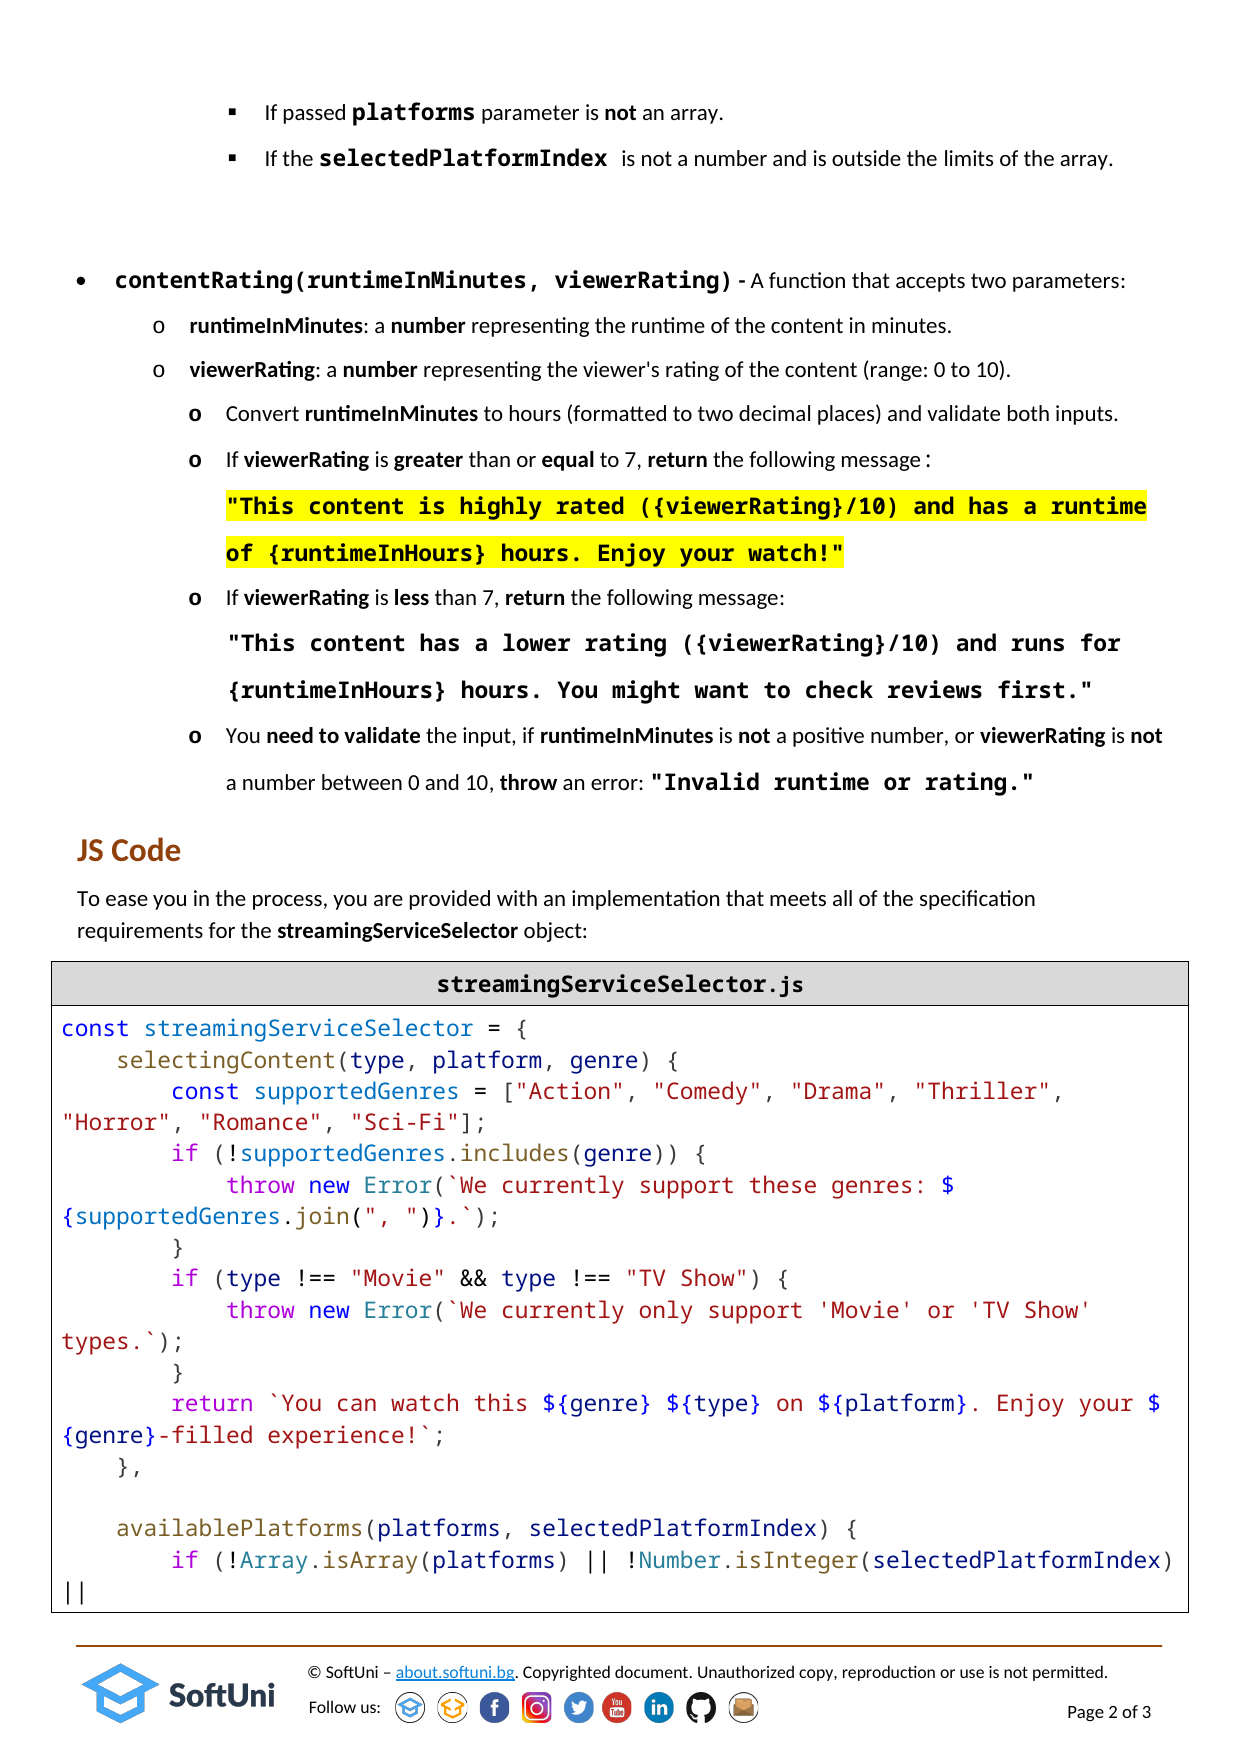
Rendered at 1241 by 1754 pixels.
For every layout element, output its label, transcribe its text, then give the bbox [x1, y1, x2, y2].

picture [395, 1692, 425, 1723]
text JS Code [77, 829, 1163, 870]
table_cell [52, 1006, 1188, 1612]
list Convert runtimeInMinutes to hours (formatted to two decimal places) and validate both inputs. [188, 399, 1163, 428]
list If viewerRating is less than 7, return the following message: [188, 583, 1163, 612]
text To ease you in the process, you are provided with an implementation that meets all of the specification requirements for the streamingServiceSelector object: [77, 884, 1163, 944]
picture [728, 1692, 759, 1723]
picture [686, 1692, 716, 1723]
list You need to validate the input, if runtimeInMinutes is not a positive number, or viewerRating is not a number between 0 and 10, throw an error: "Invalid runtime or rating." [188, 721, 1163, 797]
picture [644, 1692, 653, 1701]
list "This content is highly rated ({viewerRating}/10) and has a runtime of {runtimeInHours} hours. Enjoy your watch!" [226, 489, 1163, 568]
list "This content has a lower rating ({viewerRating}/10) and runs for {runtimeInHours} hours. You might want to check reviews first." [227, 627, 1163, 705]
picture [658, 1705, 667, 1714]
picture [644, 1714, 653, 1723]
list If passed platforms parameter is not an array. [227, 95, 1163, 127]
picture [522, 1692, 552, 1723]
list If the selectedPlatformIndex is not a number and is outside the limits of the array. [227, 142, 1163, 173]
picture [479, 1692, 510, 1723]
list If viewerRating is greater than or equal to 7, return the following message: [188, 443, 1163, 474]
picture [665, 1692, 674, 1701]
list runtimeInMinutes: a number representing the runtime of the content in minutes. [152, 311, 1163, 341]
picture [665, 1714, 674, 1723]
list contentRating(runtimeInMinutes, viewerRating) - A function that accepts two parameters: [77, 264, 1163, 296]
table_header streamingServiceSelector.js [52, 962, 1188, 1005]
picture [75, 1658, 281, 1729]
list viewerRating: a number representing the viewer's rating of the content (range: 0 to 10). [152, 355, 1163, 384]
picture [437, 1692, 468, 1723]
picture [602, 1692, 632, 1723]
picture [564, 1692, 594, 1723]
